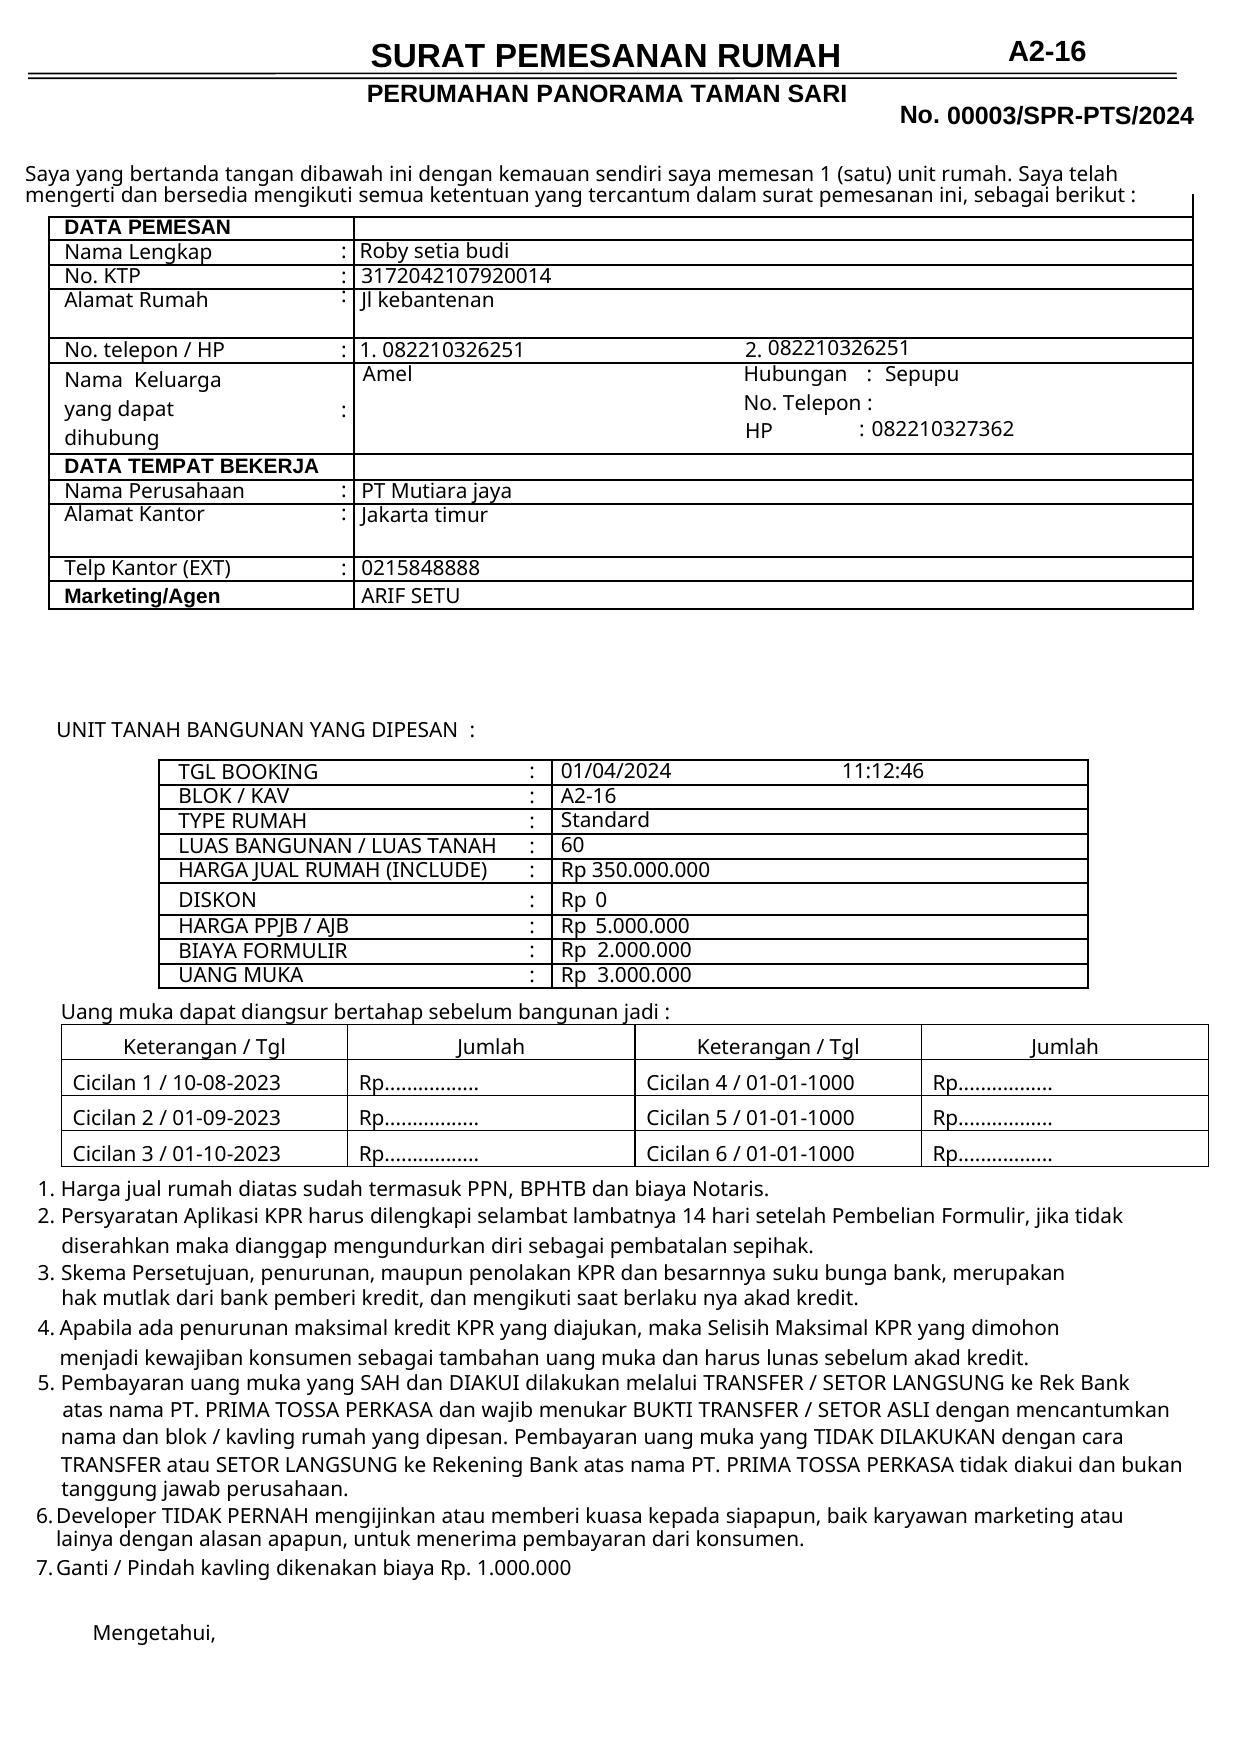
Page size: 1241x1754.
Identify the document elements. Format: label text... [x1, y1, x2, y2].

table_cell Cicilan 6 / 01-01-1000 [636, 1131, 921, 1166]
table_cell 60 [553, 835, 1087, 857]
table_cell : [515, 916, 551, 938]
table_cell HARGA PPJB / AJB [160, 916, 514, 938]
table_cell : [515, 786, 551, 808]
table_cell A2-16 [553, 786, 1087, 808]
table_cell HARGA JUAL RUMAH (INCLUDE) [160, 860, 514, 882]
list Harga jual rumah diatas sudah termasuk PPN, BPHTB dan biaya Notaris. [37, 1178, 1209, 1201]
list Pembayaran uang muka yang SAH dan DIAKUI dilakukan melalui TRANSFER / SETOR LANGSUNG ke Rek Bank [37, 1372, 1209, 1395]
table_cell DISKON [160, 884, 514, 913]
subtitle No. 00003/SPR-PTS/2024 [899, 100, 1209, 130]
list Developer TIDAK PERNAH mengijinkan atau memberi kuasa kepada siapapun, baik karyawan marketing atau lainya dengan alasan apapun, untuk menerima pembayaran dari konsumen. [36, 1504, 1141, 1552]
text atas nama PT. PRIMA TOSSA PERKASA dan wajib menukar BUKTI TRANSFER / SETOR ASLI dengan mencantumkan nama dan blok / kavling rumah yang dipesan. Pembayaran uang muka yang TIDAK DILAKUKAN dengan cara TRANSFER atau SETOR LANGSUNG ke Rekening Bank atas nama PT. PRIMA TOSSA PERKASA tidak diakui dan bukan [61, 1395, 1209, 1479]
table_cell Cicilan 4 / 01-01-1000 [636, 1060, 921, 1095]
text UNIT TANAH BANGUNAN YANG DIPESAN : [56, 715, 1209, 743]
table_header 11:12:46 [778, 761, 1087, 784]
text A2-16 [1007, 34, 1087, 67]
table_cell Rp................. [922, 1060, 1208, 1095]
table_cell Rp 5.000.000 [553, 916, 1087, 938]
list Skema Persetujuan, penurunan, maupun penolakan KPR dan besarnnya suku bunga bank, merupakan hak mutlak dari bank pemberi kredit, dan mengikuti saat berlaku nya akad kredit. [37, 1260, 1094, 1312]
table_cell Standard [553, 810, 1087, 833]
table_cell Rp 0 [553, 884, 1087, 913]
table_cell UANG MUKA [160, 965, 514, 987]
table_cell : [515, 810, 551, 833]
table_header Keterangan / Tgl [636, 1025, 921, 1059]
table_cell Rp................. [348, 1096, 634, 1130]
list Ganti / Pindah kavling dikenakan biaya Rp. 1.000.000 [36, 1556, 1141, 1580]
table_cell Cicilan 2 / 01-09-2023 [62, 1096, 347, 1130]
subtitle PERUMAHAN PANORAMA TAMAN SARI [269, 79, 861, 108]
list Persyaratan Aplikasi KPR harus dilengkapi selambat lambatnya 14 hari setelah Pembelian Formulir, jika tidak diserahkan maka dianggap mengundurkan diri sebagai pembatalan sepihak. [37, 1201, 1181, 1259]
list Apabila ada penurunan maksimal kredit KPR yang diajukan, maka Selisih Maksimal KPR yang dimohon menjadi kewajiban konsumen sebagai tambahan uang muka dan harus lunas sebelum akad kredit. [37, 1313, 1099, 1371]
table_cell Rp................. [348, 1060, 634, 1095]
table_cell : [515, 940, 551, 963]
text tanggung jawab perusahaan. [61, 1479, 1209, 1501]
table_cell : [515, 884, 551, 913]
table_cell BIAYA FORMULIR [160, 940, 514, 963]
table_cell Rp................. [922, 1131, 1208, 1166]
text Mengetahui, [92, 1618, 1209, 1647]
table_cell LUAS BANGUNAN / LUAS TANAH [160, 835, 514, 857]
table_cell TYPE RUMAH [160, 810, 514, 833]
table_cell Cicilan 5 / 01-01-1000 [636, 1096, 921, 1130]
table_cell : [515, 860, 551, 882]
table_header TGL BOOKING [160, 761, 514, 784]
table_cell : [515, 965, 551, 987]
table_cell Cicilan 1 / 10-08-2023 [62, 1060, 347, 1095]
table_cell BLOK / KAV [160, 786, 514, 808]
table_header : [515, 761, 551, 784]
table_header Keterangan / Tgl [62, 1025, 347, 1059]
title SURAT PEMESANAN RUMAH [370, 37, 843, 72]
text Saya yang bertanda tangan dibawah ini dengan kemauan sendiri saya memesan 1 (satu) unit rumah. Saya telah mengerti dan bersedia mengikuti semua ketentuan yang tercantum dalam surat pemesanan ini, sebagai berikut : [25, 164, 1209, 208]
table_cell Rp 350.000.000 [553, 860, 1087, 882]
table_header Jumlah [348, 1025, 634, 1059]
table_cell Cicilan 3 / 01-10-2023 [62, 1131, 347, 1166]
table_cell : [515, 835, 551, 857]
table_cell Rp................. [922, 1096, 1208, 1130]
table_header Jumlah [922, 1025, 1208, 1059]
table_header 01/04/2024 [553, 761, 778, 784]
table_cell Rp................. [348, 1131, 634, 1166]
table_cell Rp 2.000.000 [553, 940, 1087, 963]
table_cell Rp 3.000.000 [553, 965, 1087, 987]
list Uang muka dapat diangsur bertahap sebelum bangunan jadi : [61, 1000, 1209, 1024]
